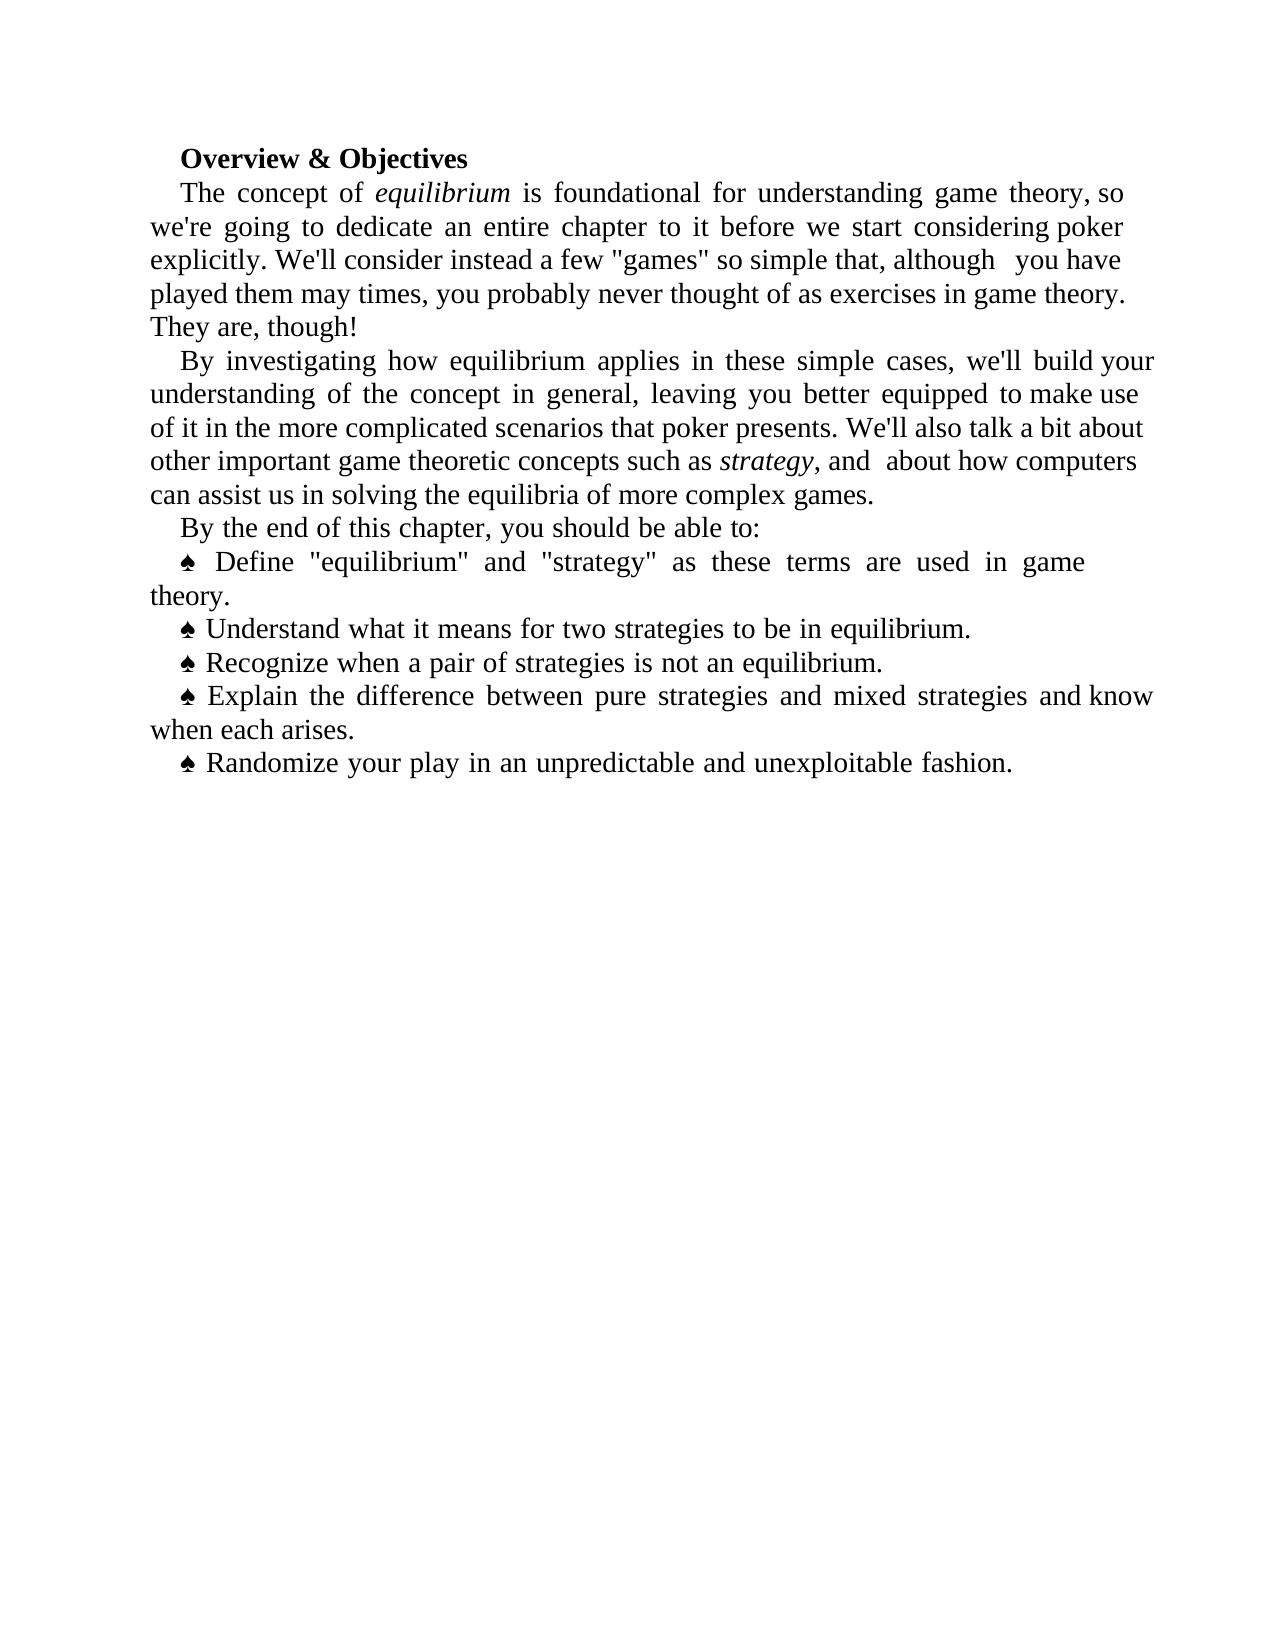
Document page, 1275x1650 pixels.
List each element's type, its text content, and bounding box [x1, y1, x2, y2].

text ♠ Define "equilibrium" and "strategy" as these terms are used in game theory. [150, 544, 1162, 611]
text ♠ Recognize when a pair of strategies is not an equilibrium. [150, 645, 1162, 678]
text ♠ Explain the difference between pure strategies and mixed strategies and know when each arises. [150, 678, 1162, 745]
text The concept of equilibrium is foundational for understanding game theory, so we're going to dedicate an entire chapter to it before we start considering poker explicitly. We'll consider instead a few "games" so simple that, although you have played them may times, you probably never thought of as exercises in game theory. They are, though! [150, 175, 1162, 343]
text By investigating how equilibrium applies in these simple cases, we'll build your understanding of the concept in general, leaving you better equipped to make use of it in the more complicated scenarios that poker presents. We'll also talk a bit about other important game theoretic concepts such as strategy, and about how computers can assist us in solving the equilibria of more complex games. [150, 343, 1162, 511]
text By the end of this chapter, you should be able to: [150, 511, 1162, 544]
text Overview & Objectives [150, 142, 1162, 175]
text ♠ Randomize your play in an unpredictable and unexploitable fashion. [150, 745, 1162, 779]
text ♠ Understand what it means for two strategies to be in equilibrium. [150, 611, 1162, 645]
